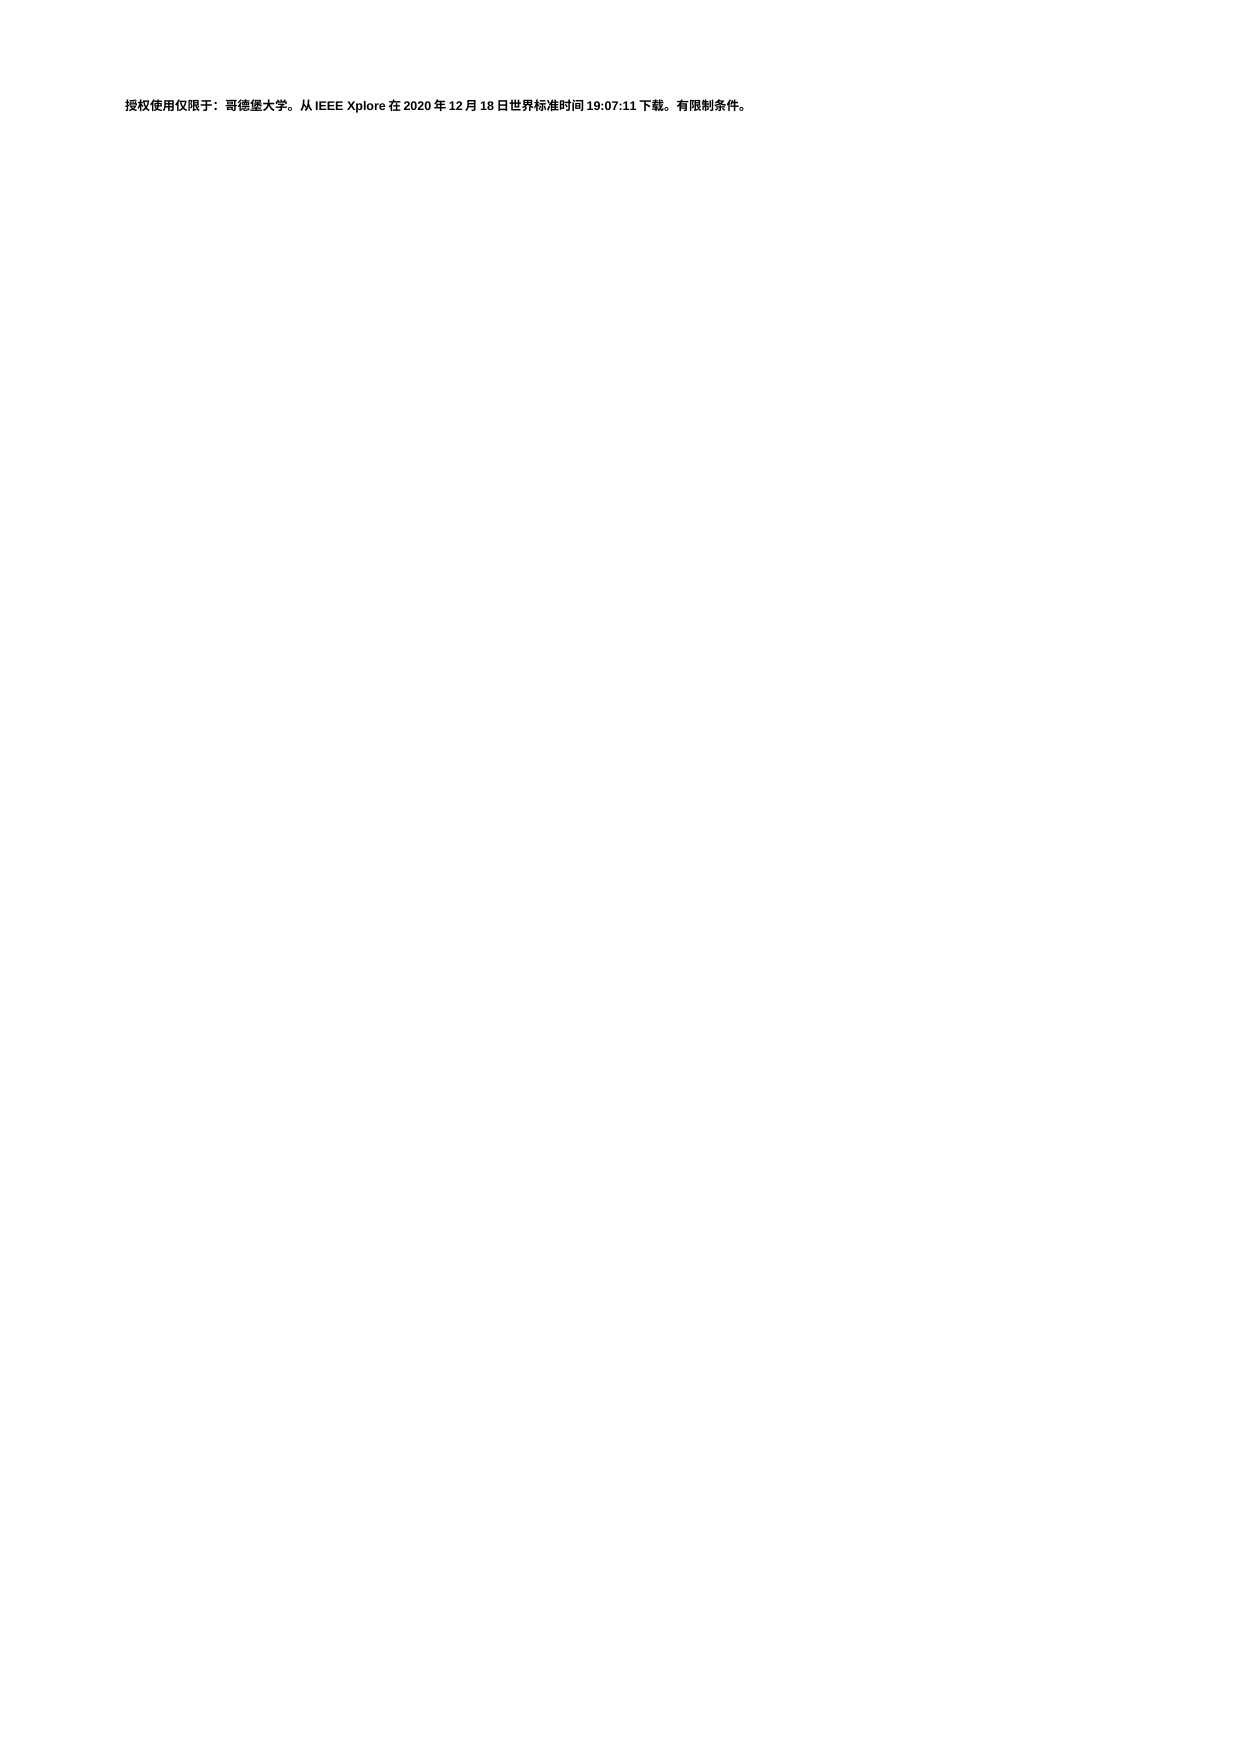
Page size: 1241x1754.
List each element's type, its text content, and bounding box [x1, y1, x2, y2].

text 授权使用仅限于：哥德堡大学。从IEEE Xplore在2020年12月18日世界标准时间19:07:11下载。有限制条件。 [125, 98, 1169, 114]
